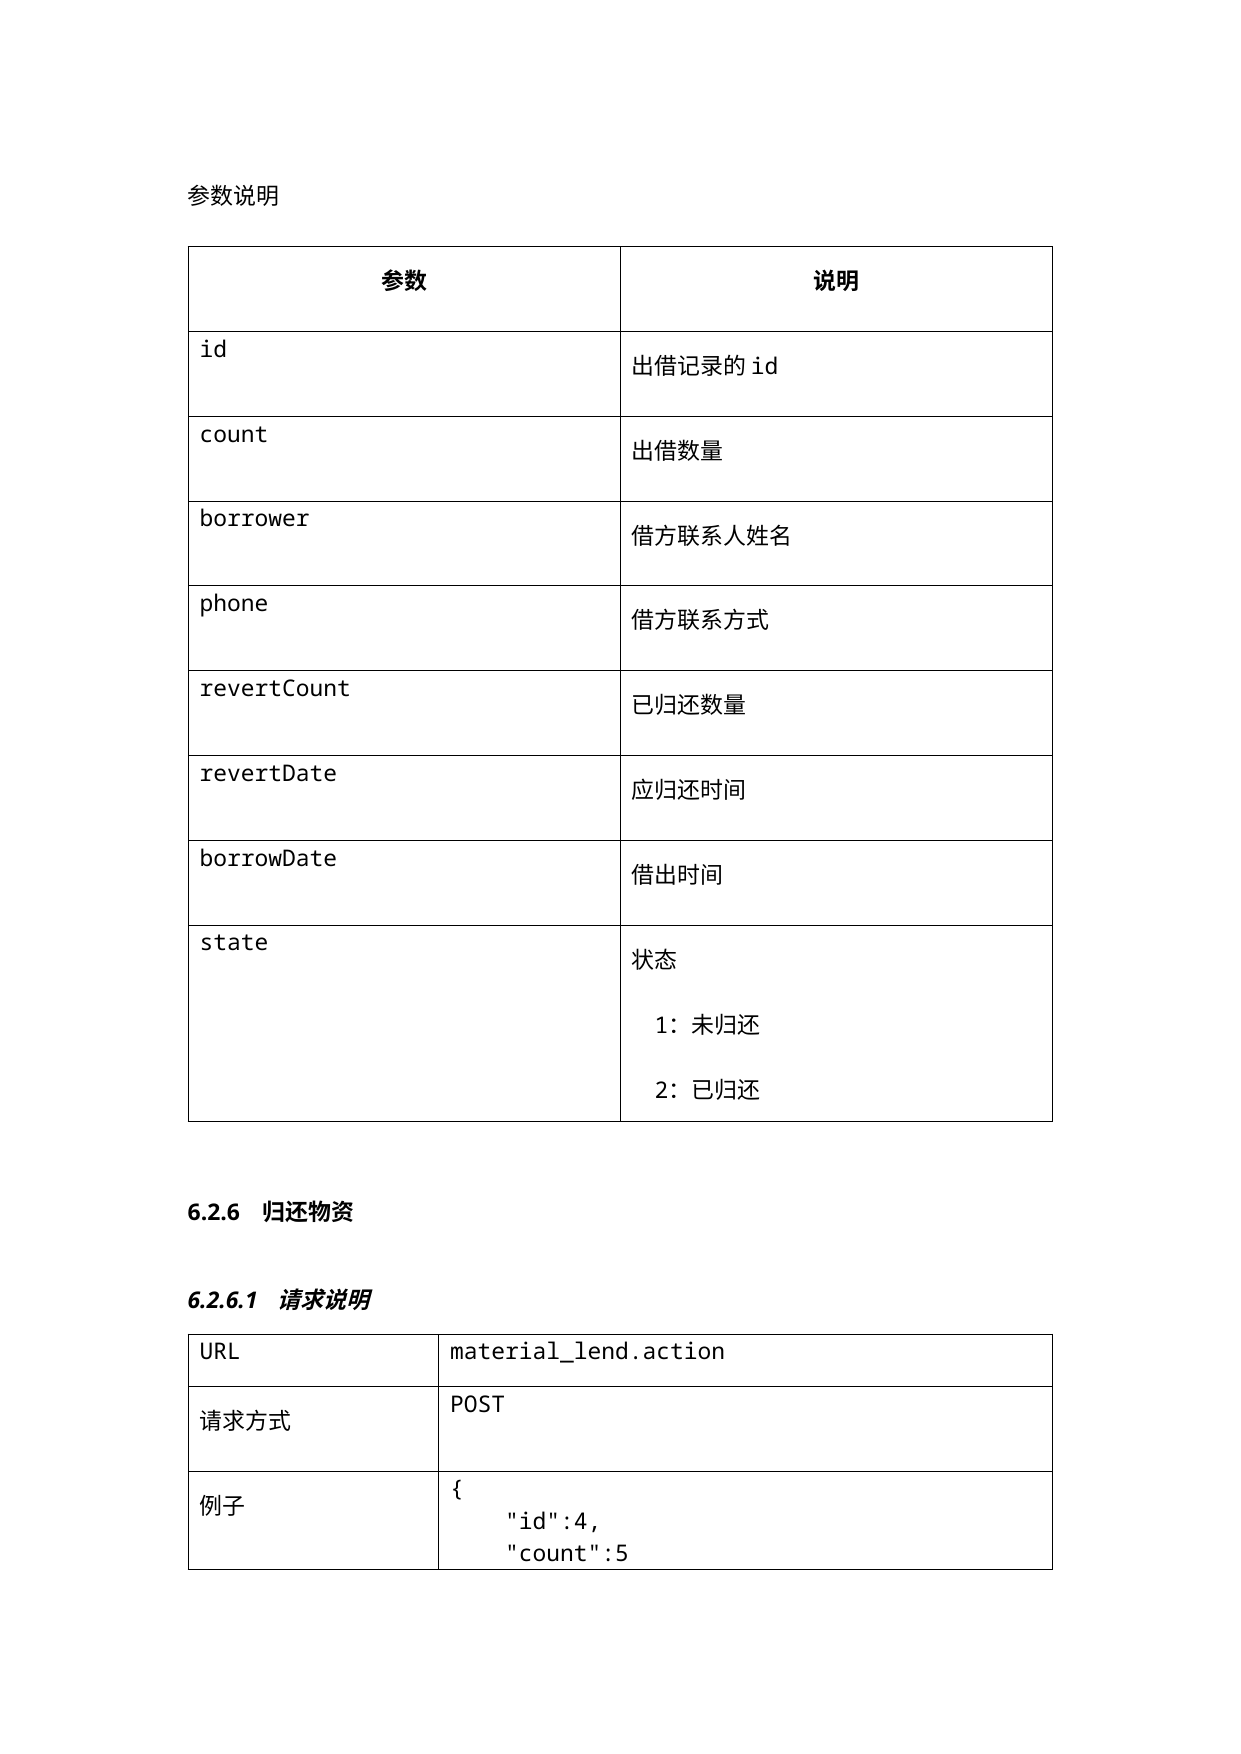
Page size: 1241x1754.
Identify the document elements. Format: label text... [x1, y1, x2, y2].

table_header URL [189, 1335, 438, 1386]
table_header material_lend.action [439, 1335, 1052, 1386]
table_cell 借出时间 [621, 841, 1052, 924]
text 参数说明 [187, 162, 1053, 227]
table_cell state [189, 926, 620, 1121]
table_cell count [189, 417, 620, 501]
table_cell 状态 1：未归还 2：已归还 [621, 926, 1052, 1121]
subtitle 请求说明 [187, 1266, 1053, 1331]
table_cell 借方联系人姓名 [621, 502, 1052, 585]
table_cell borrower [189, 502, 620, 585]
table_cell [439, 1472, 1052, 1569]
table_header 说明 [621, 247, 1052, 331]
table_header 参数 [189, 247, 620, 331]
table_cell borrowDate [189, 841, 620, 924]
table_cell 例子 [189, 1472, 438, 1569]
table_cell revertDate [189, 756, 620, 840]
table_cell id [189, 332, 620, 416]
table_cell 出借数量 [621, 417, 1052, 501]
table_cell POST [439, 1387, 1052, 1471]
table_cell phone [189, 586, 620, 670]
table_cell 请求方式 [189, 1387, 438, 1471]
table_cell 借方联系方式 [621, 586, 1052, 670]
table_cell 应归还时间 [621, 756, 1052, 840]
subtitle 归还物资 [187, 1177, 1053, 1242]
table_cell 出借记录的id [621, 332, 1052, 416]
table_cell 已归还数量 [621, 671, 1052, 755]
table_cell revertCount [189, 671, 620, 755]
